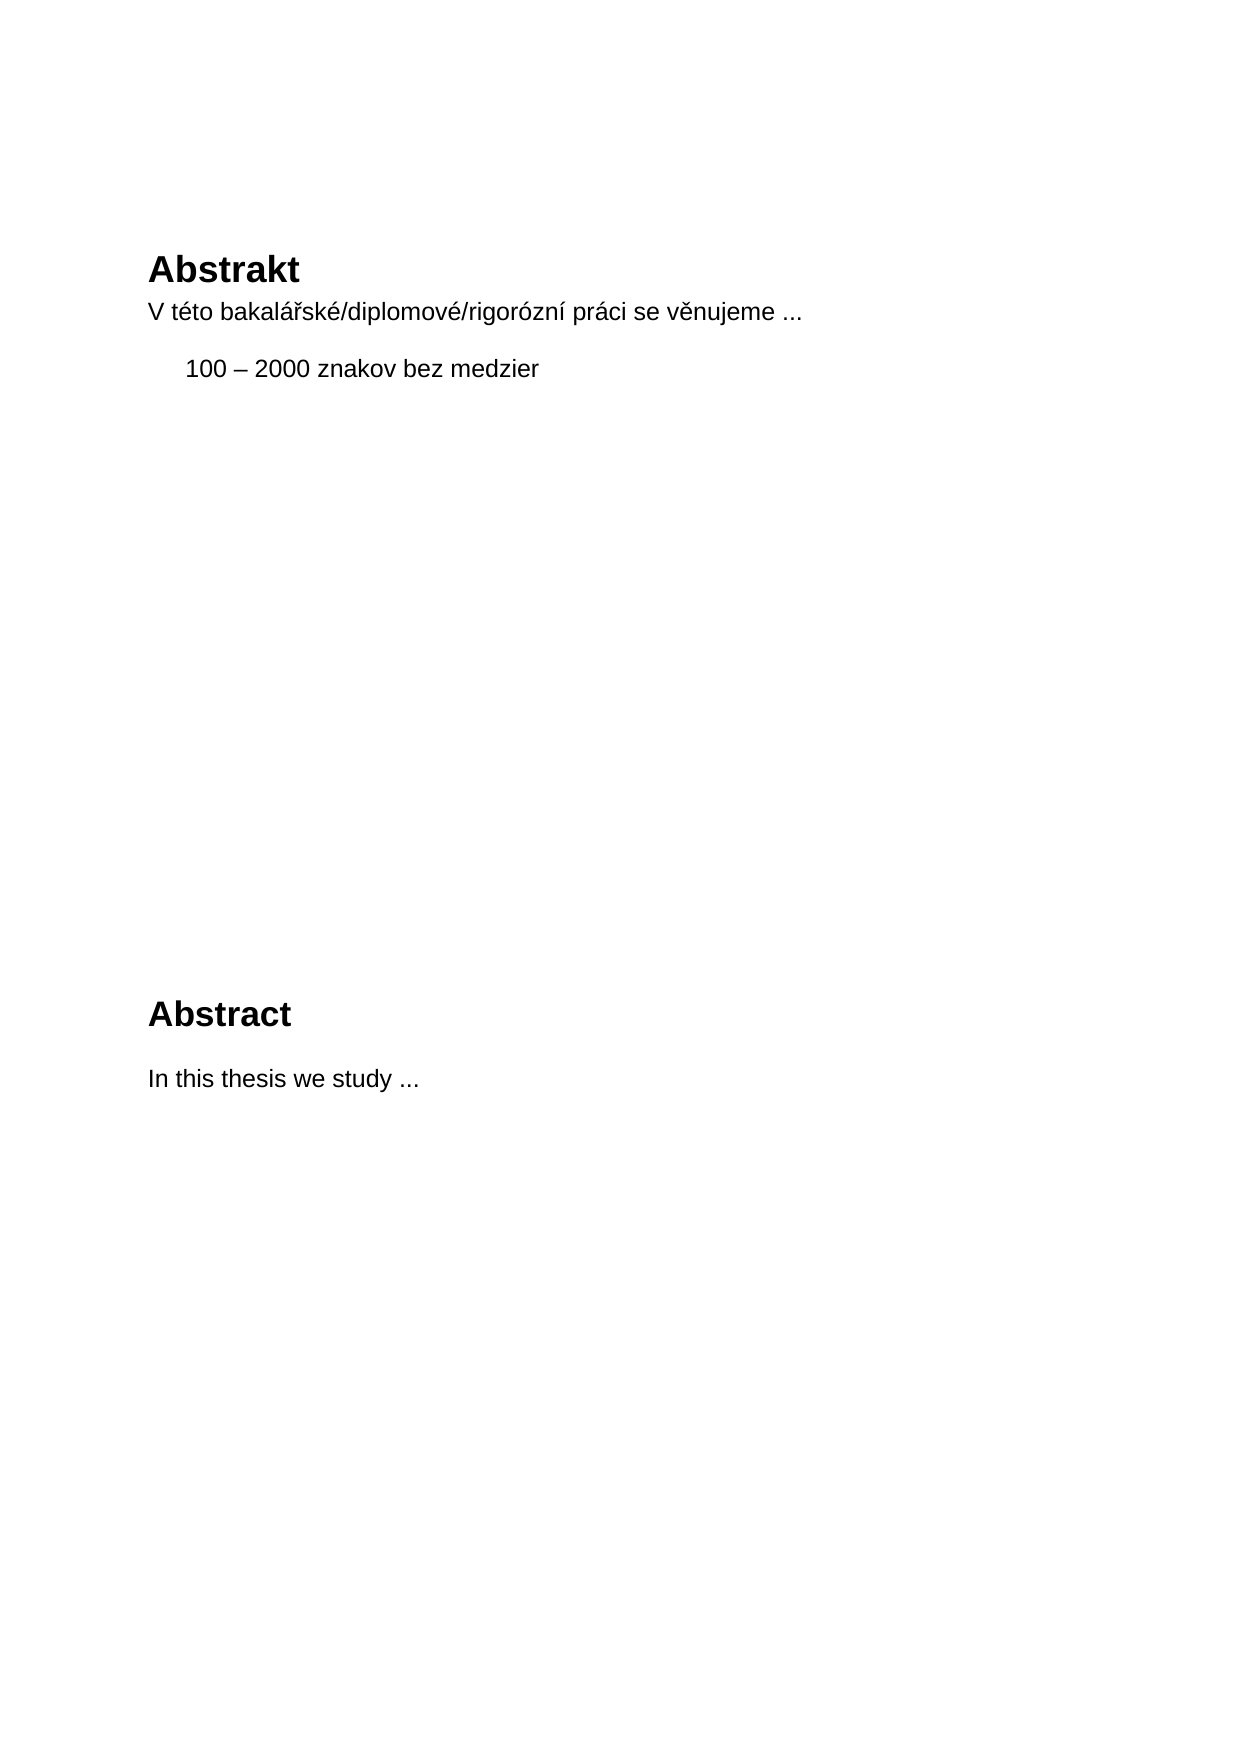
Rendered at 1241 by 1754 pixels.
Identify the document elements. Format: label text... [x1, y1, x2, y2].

text Abstrakt [148, 247, 1092, 290]
text Abstract [148, 993, 1092, 1033]
text V této bakalářské/diplomové/rigorózní práci se věnujeme ... [148, 296, 1092, 325]
text In this thesis we study ... [148, 1064, 1092, 1093]
text 100 – 2000 znakov bez medzier [148, 354, 1092, 383]
